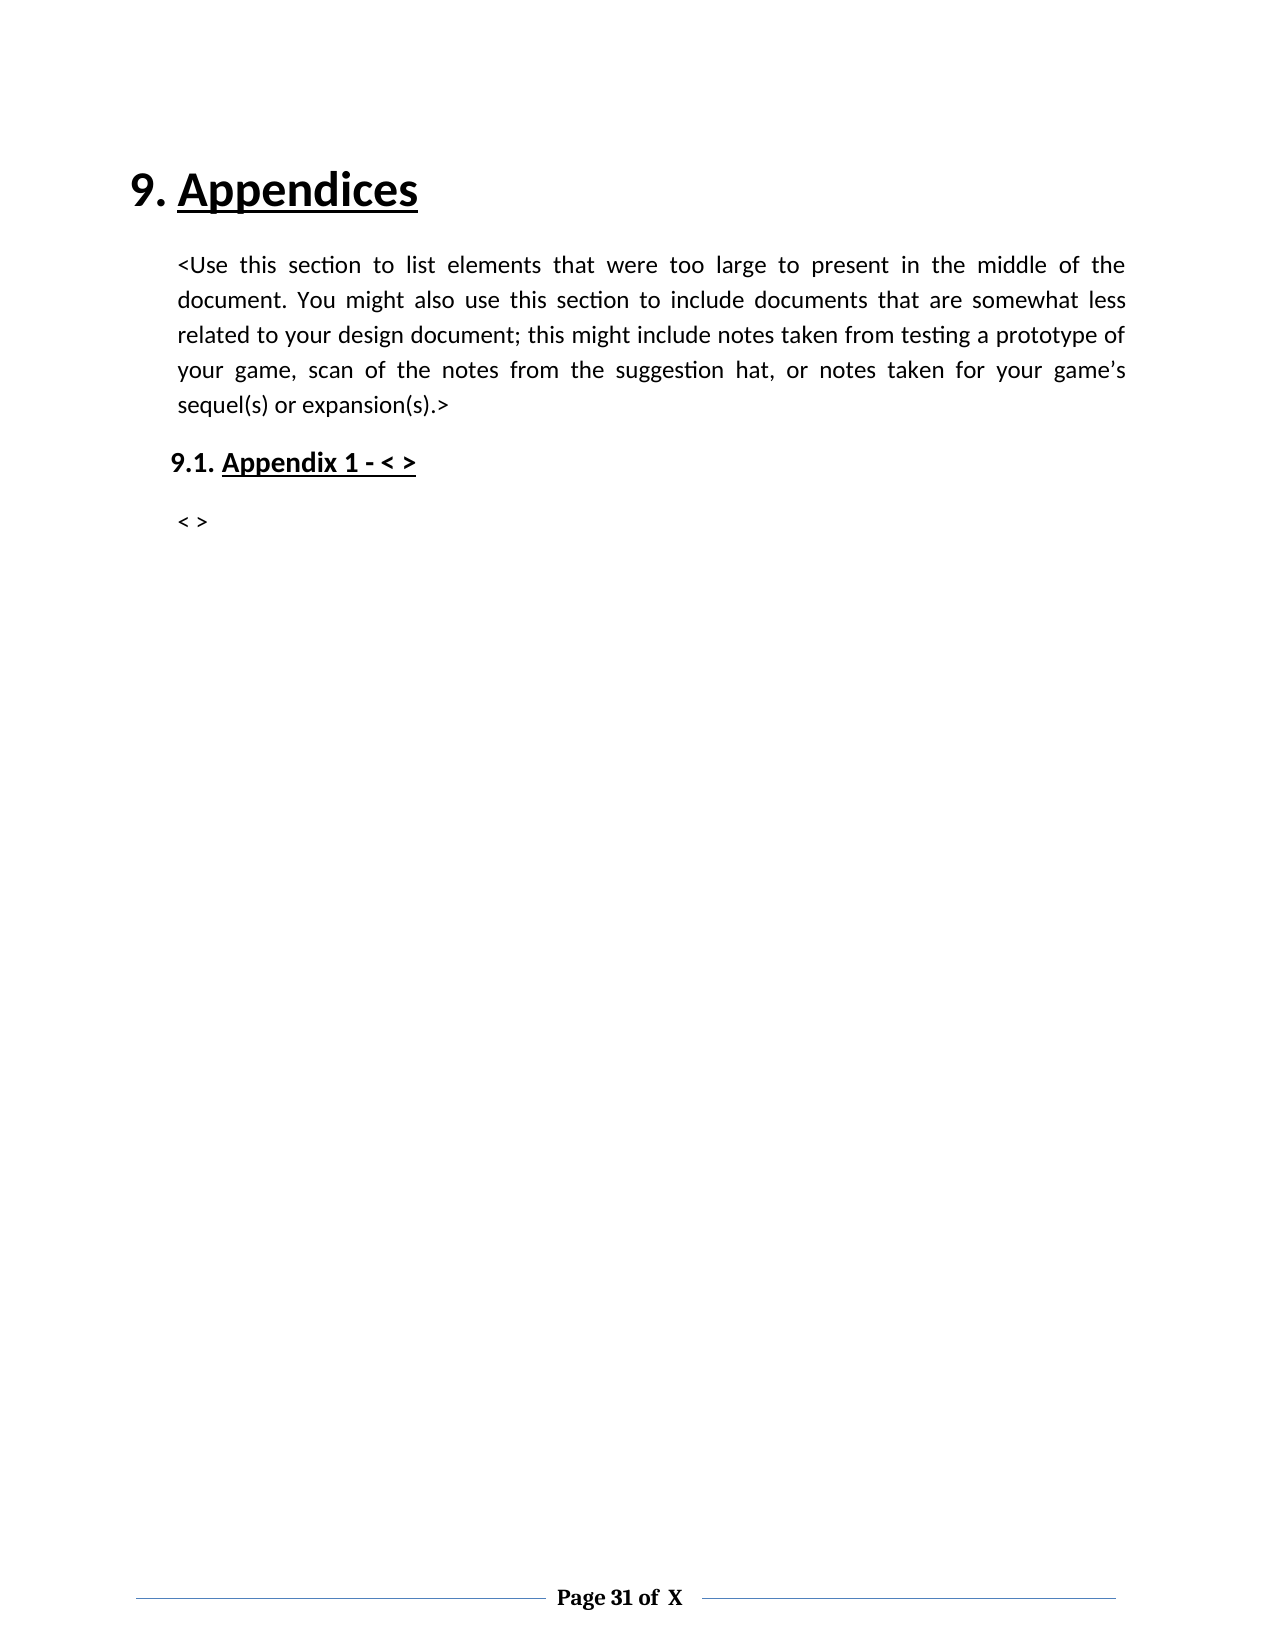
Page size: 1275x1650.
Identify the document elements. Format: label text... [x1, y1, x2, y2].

subtitle Appendices [129, 158, 1127, 219]
text <Use this section to list elements that were too large to present in the middle of the document. You might also use this section to include documents that are somewhat less related to your design document; this might include notes taken from testing a prototype of your game, scan of the notes from the suggestion hat, or notes taken for your game’s sequel(s) or expansion(s).> [177, 249, 1127, 419]
text < > [177, 506, 1127, 537]
subtitle Appendix 1 - < > [170, 444, 1127, 480]
